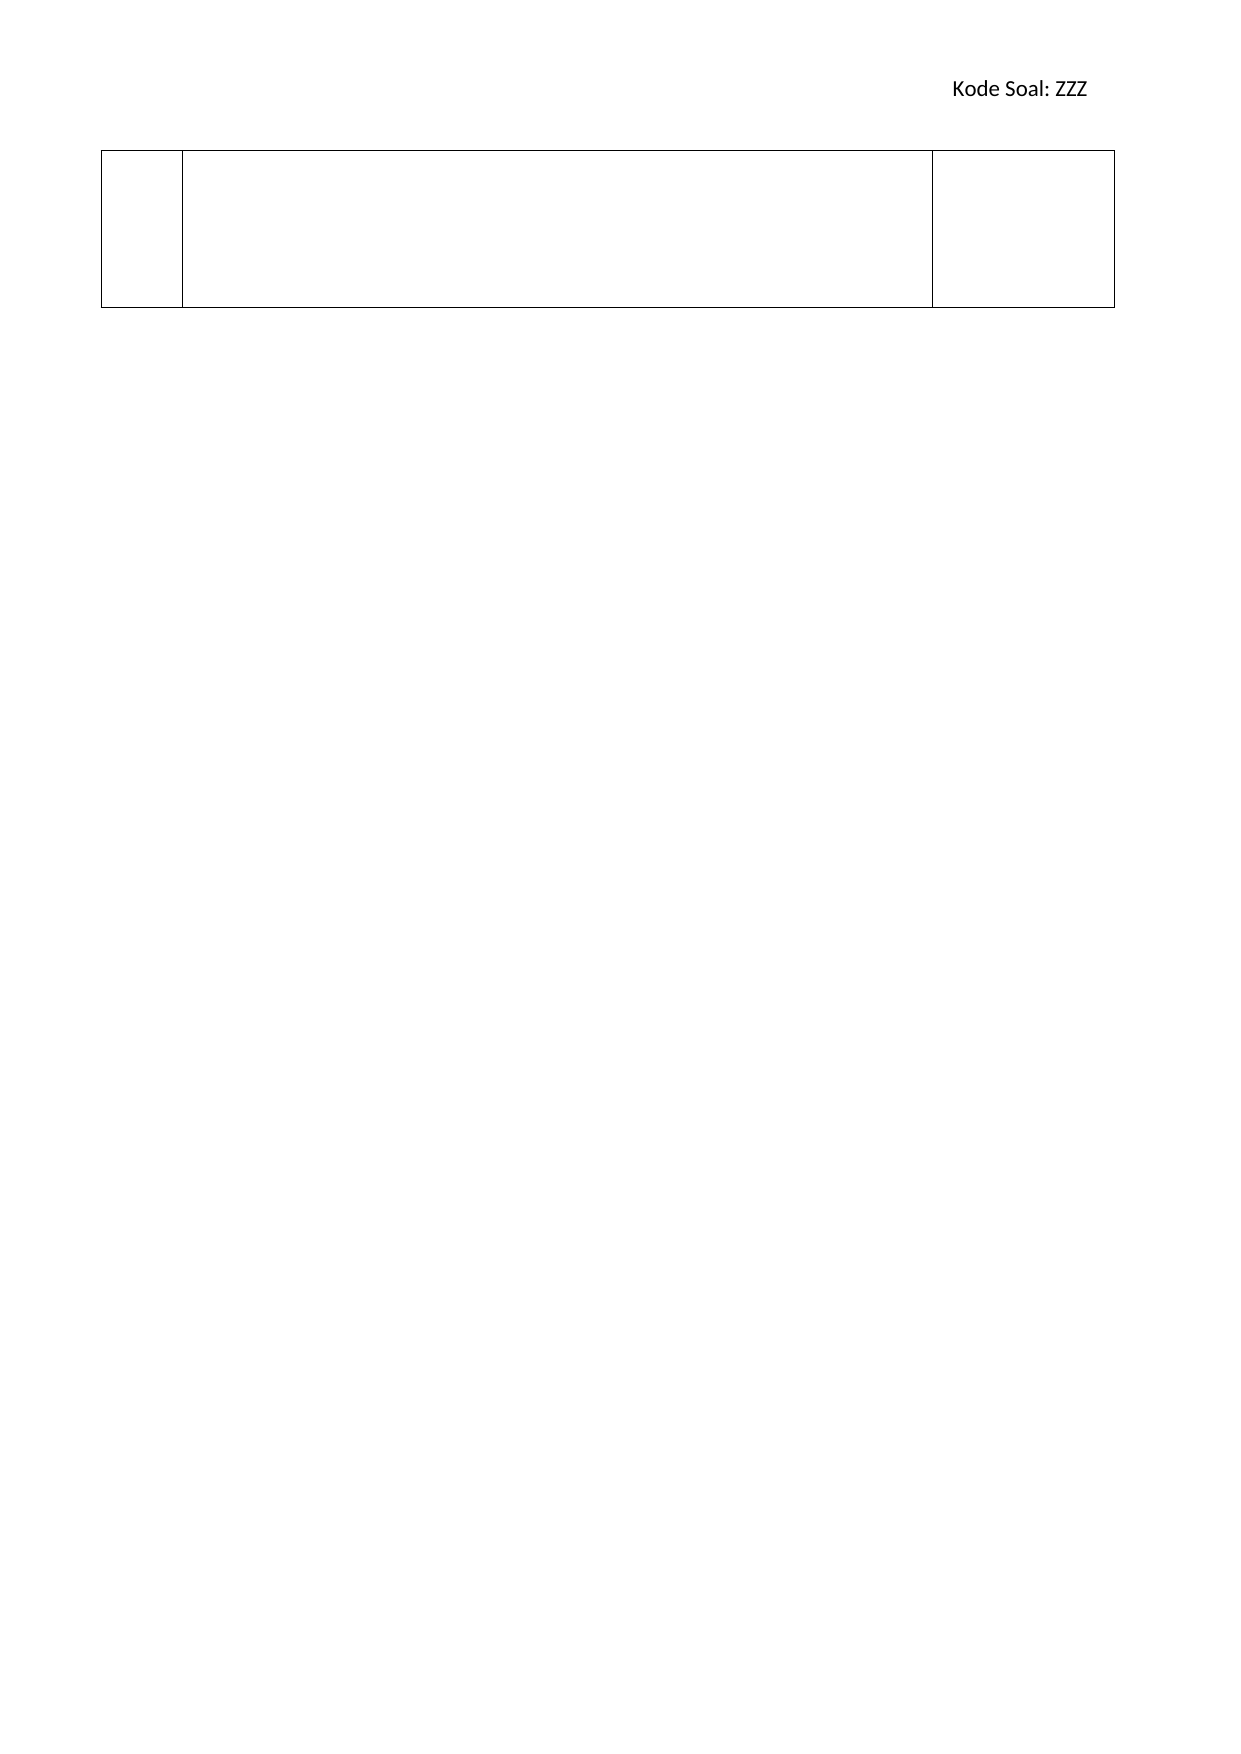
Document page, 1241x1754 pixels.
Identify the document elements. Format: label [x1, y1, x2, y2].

table_cell [933, 151, 1114, 307]
table_cell [183, 151, 932, 307]
table_cell [102, 151, 182, 307]
